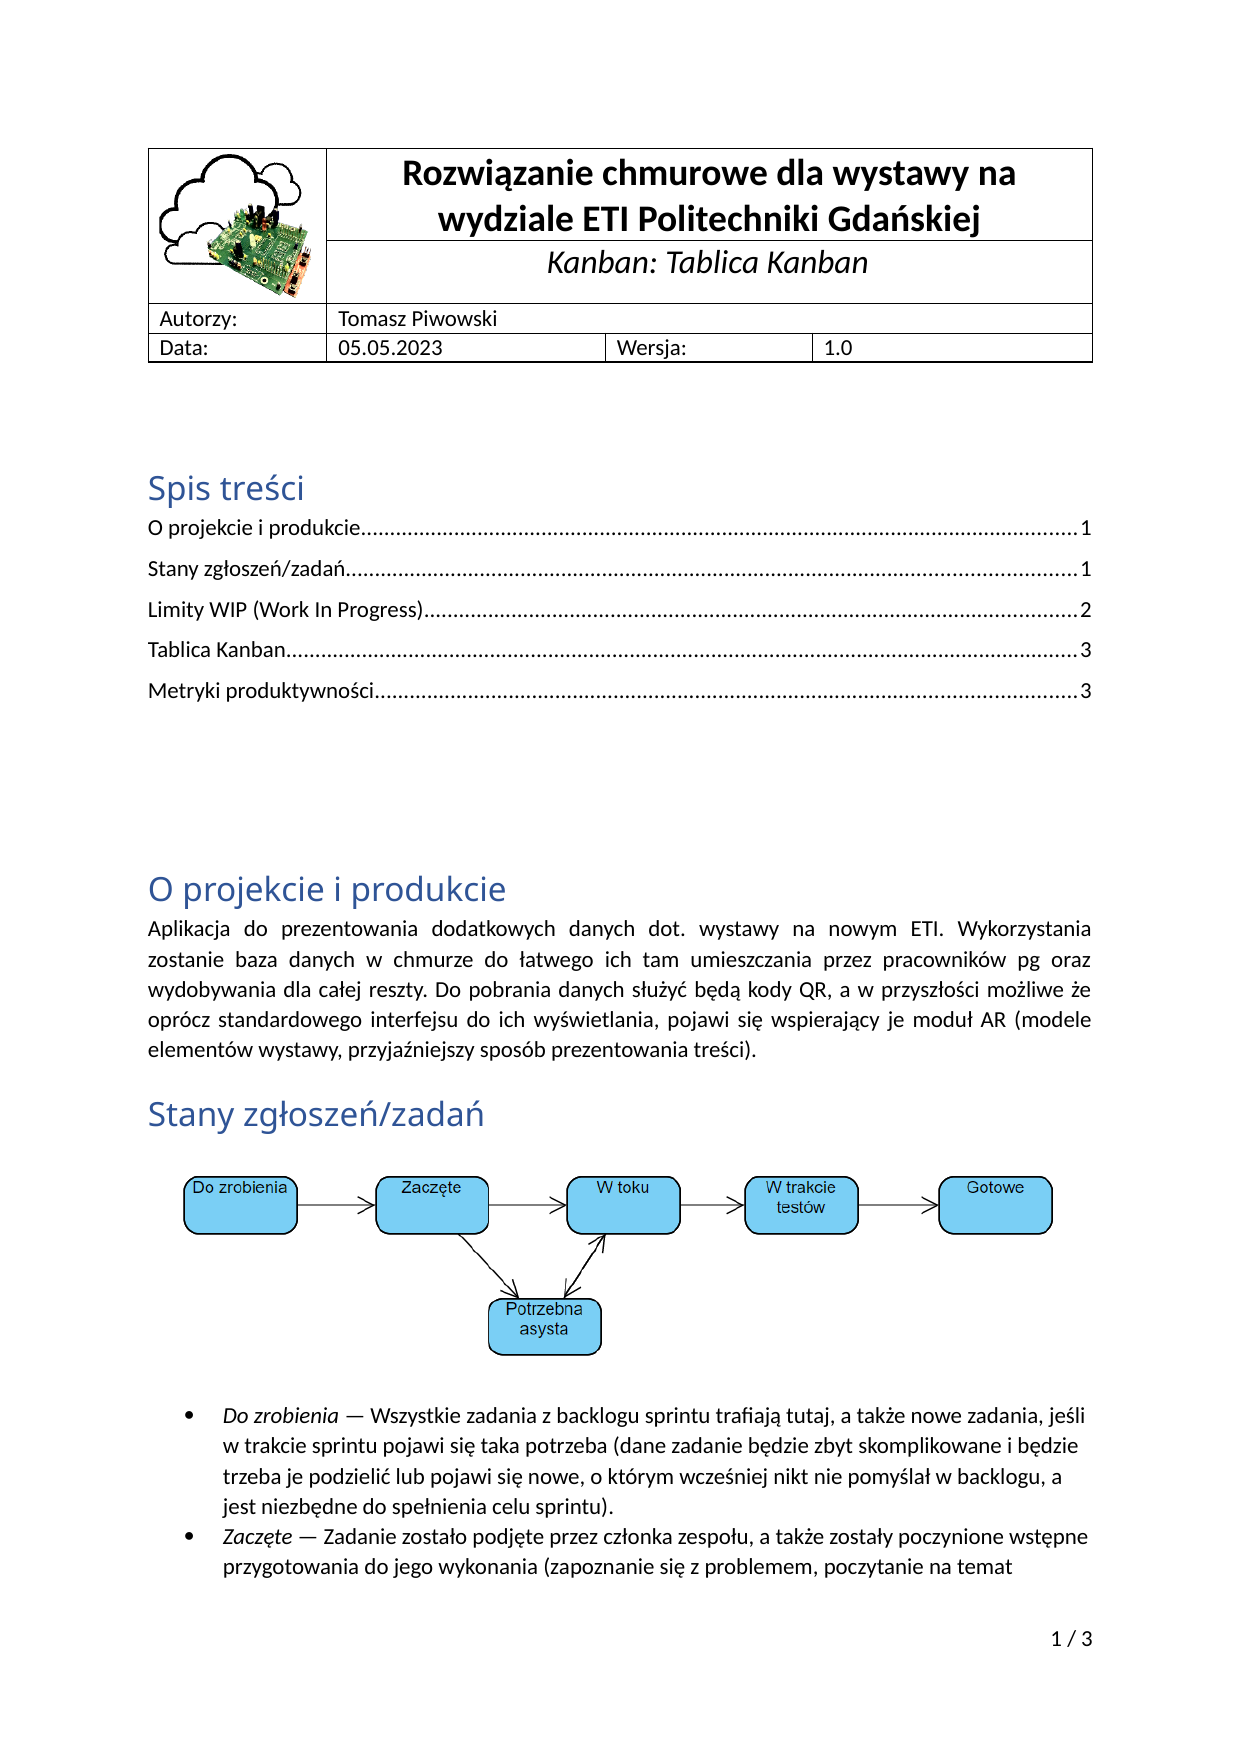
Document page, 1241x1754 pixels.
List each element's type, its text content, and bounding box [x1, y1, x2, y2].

subtitle Stany zgłoszeń/zadań [148, 1091, 1093, 1136]
list Do zrobienia — Wszystkie zadania z backlogu sprintu trafiają tutaj, a także nowe zadania, jeśli w trakcie sprintu pojawi się taka potrzeba (dane zadanie będzie zbyt skomplikowane i będzie trzeba je podzielić lub pojawi się nowe, o którym wcześniej nikt nie pomyślał w backlogu, a jest niezbędne do spełnienia celu sprintu). [185, 1401, 1093, 1520]
table_header [149, 149, 159, 303]
table_cell 1.0 [813, 334, 1092, 361]
table_cell Autorzy: [149, 304, 326, 332]
table_cell 05.05.2023 [327, 334, 605, 361]
text Aplikacja do prezentowania dodatkowych danych dot. wystawy na nowym ETI. Wykorzystania zostanie baza danych w chmurze do łatwego ich tam umieszczania przez pracowników pg oraz wydobywania dla całej reszty. Do pobrania danych służyć będą kody QR, a w przyszłości możliwe że oprócz standardowego interfejsu do ich wyświetlania, pojawi się wspierający je moduł AR (modele elementów wystawy, przyjaźniejszy sposób prezentowania treści). [148, 914, 1093, 1063]
table_cell Tomasz Piwowski [327, 304, 1092, 332]
table_cell Wersja: [606, 334, 812, 361]
table_cell Data: [149, 334, 326, 361]
subtitle O projekcie i produkcie [148, 866, 1093, 911]
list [185, 1522, 1093, 1581]
picture [159, 148, 314, 304]
table_header Rozwiązanie chmurowe dla wystawy na wydziale ETI Politechniki Gdańskiej [327, 149, 1092, 240]
table_cell Kanban: Tablica Kanban [327, 241, 1092, 303]
picture [147, 1139, 1093, 1383]
table_header [314, 149, 326, 303]
